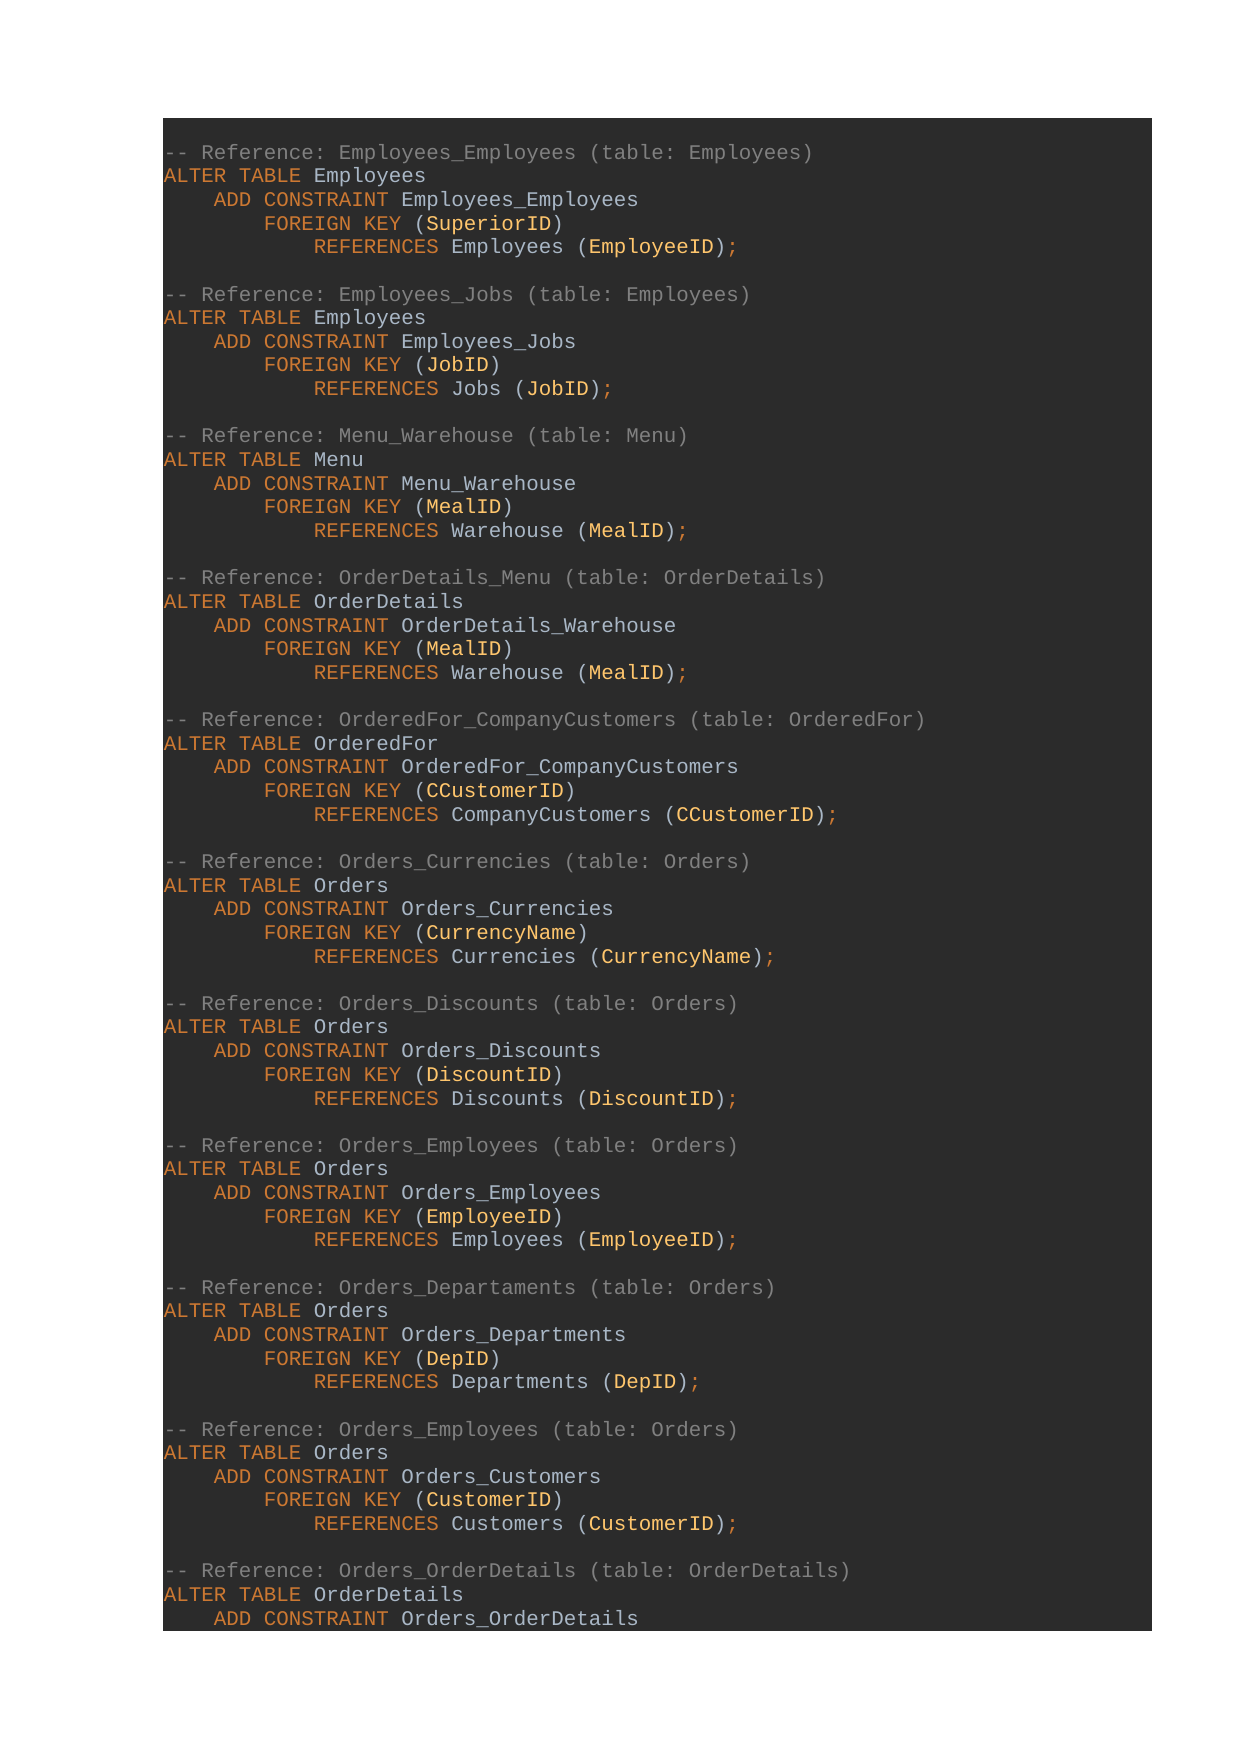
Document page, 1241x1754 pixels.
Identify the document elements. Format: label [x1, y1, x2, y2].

text [163, 118, 1152, 1631]
